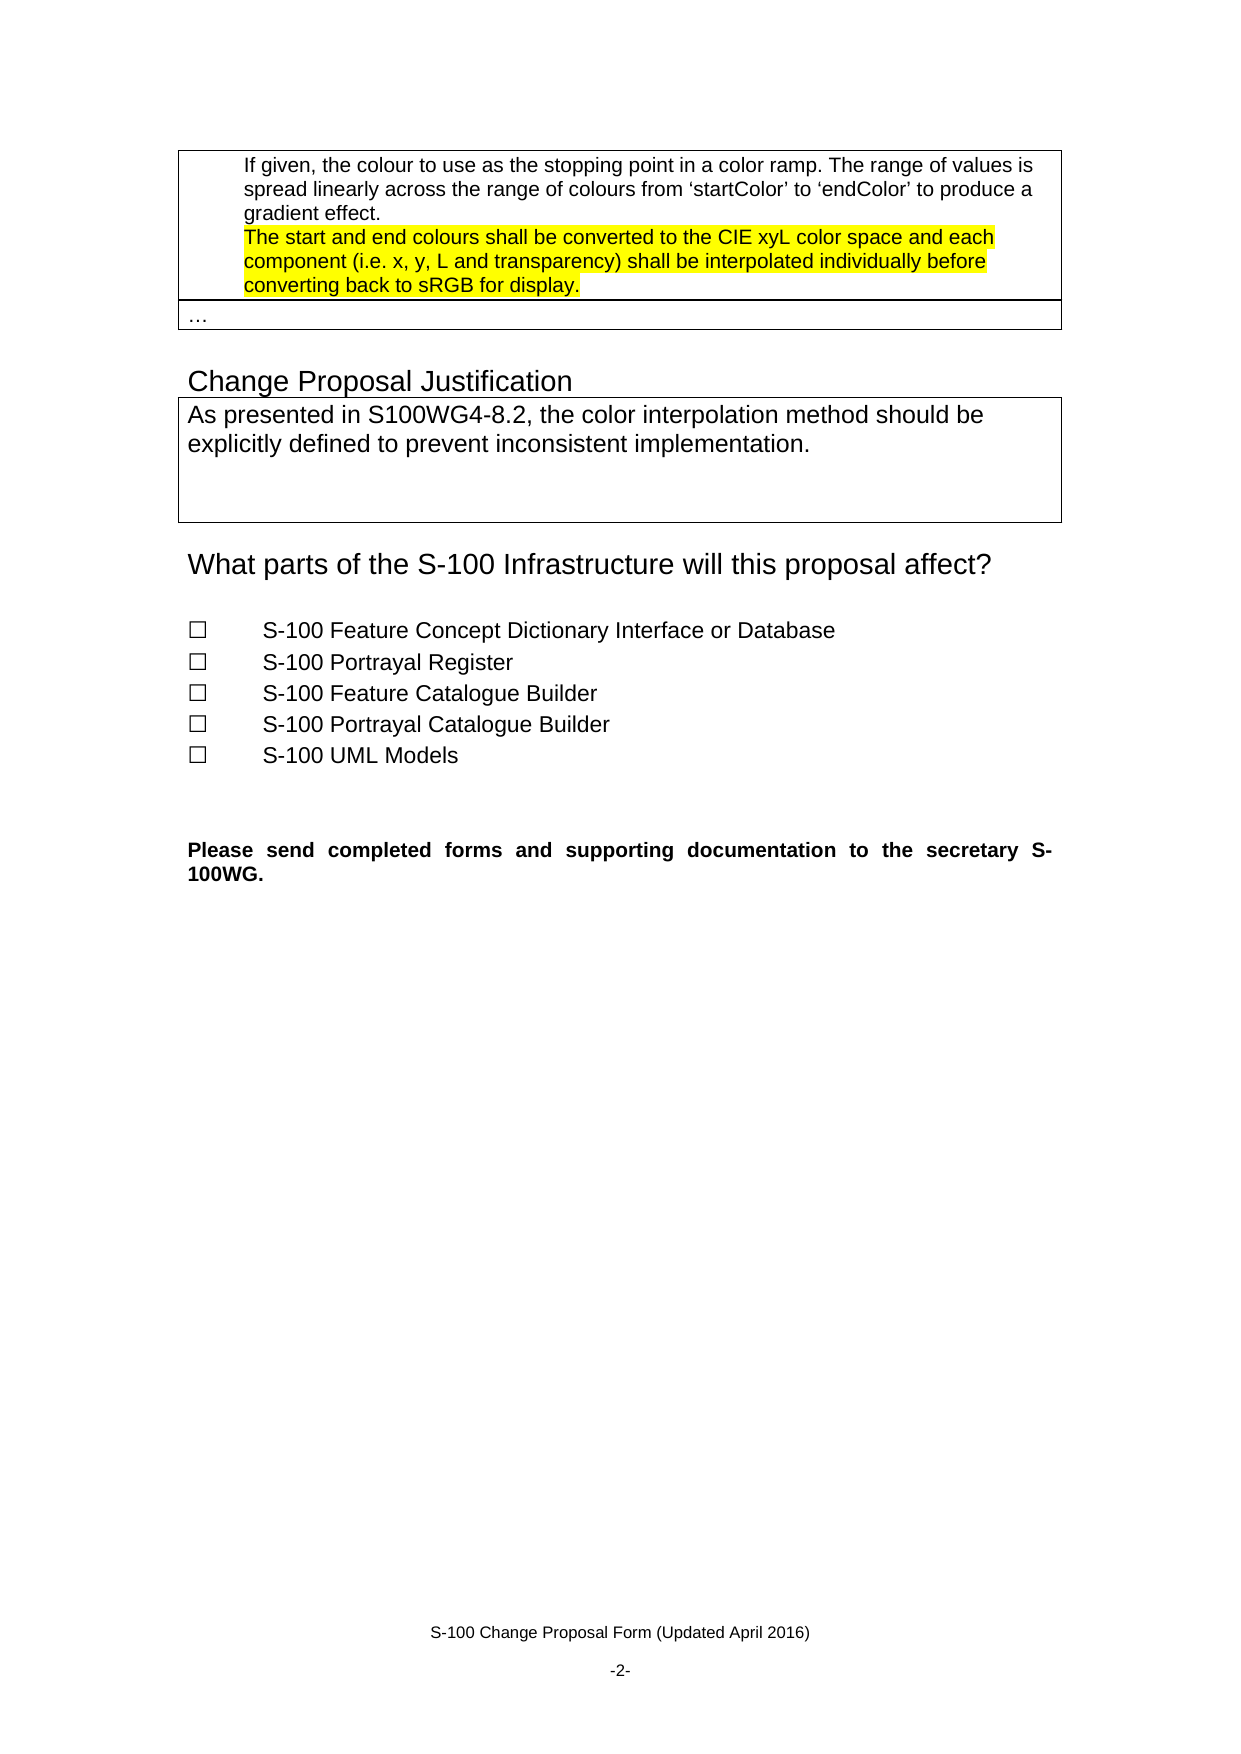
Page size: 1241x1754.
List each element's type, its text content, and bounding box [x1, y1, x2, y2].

text The start and end colours shall be converted to the CIE xyL color space and each component (i.e. x, y, L and transparency) shall be interpolated individually before converting back to sRGB for display. [179, 222, 1061, 299]
text S-100 UML Models [187, 739, 1053, 771]
text As presented in S100WG4-8.2, the color interpolation method should be explicitly defined to prevent inconsistent implementation. [179, 398, 1061, 458]
text S-100 Feature Catalogue Builder [187, 677, 1053, 708]
text S-100 Feature Concept Dictionary Interface or Database [187, 614, 1053, 646]
text Please send completed forms and supporting documentation to the secretary S-100WG. [187, 838, 1053, 886]
text … [179, 301, 1061, 329]
text Change Proposal Justification [187, 364, 1053, 397]
text If given, the colour to use as the stopping point in a color ramp. The range of values is spread linearly across the range of colours from ‘startColor’ to ‘endColor’ to produce a gradient effect. [179, 151, 1061, 222]
text S-100 Portrayal Register [187, 646, 1053, 677]
text S-100 Portrayal Catalogue Builder [187, 708, 1053, 739]
text What parts of the S-100 Infrastructure will this proposal affect? [187, 547, 1053, 581]
